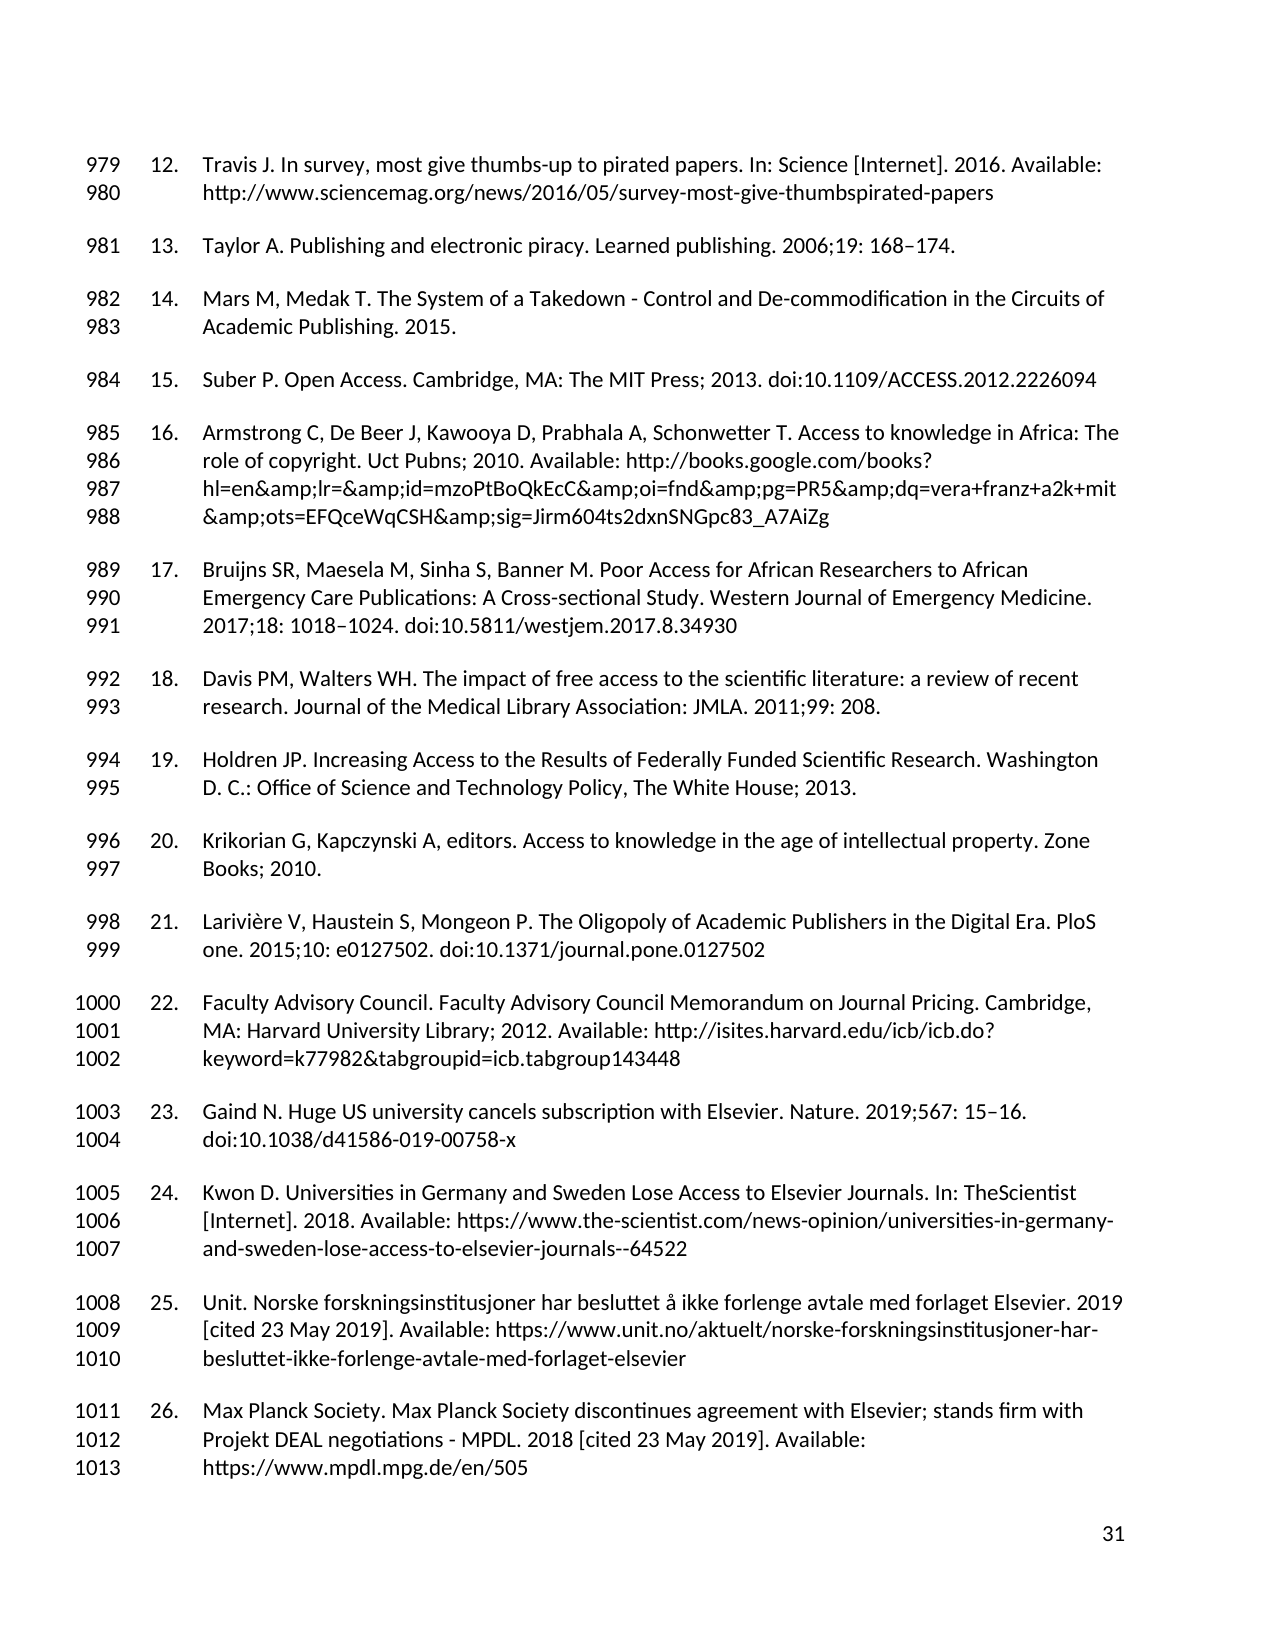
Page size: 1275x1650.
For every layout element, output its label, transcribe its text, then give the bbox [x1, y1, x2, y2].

text 20. Krikorian G, Kapczynski A, editors. Access to knowledge in the age of intellectual property. Zone Books; 2010. [150, 826, 1125, 882]
text 18. Davis PM, Walters WH. The impact of free access to the scientific literature: a review of recent research. Journal of the Medical Library Association: JMLA. 2011;99: 208. [150, 664, 1125, 720]
text 16. Armstrong C, De Beer J, Kawooya D, Prabhala A, Schonwetter T. Access to knowledge in Africa: The role of copyright. Uct Pubns; 2010. Available: http://books.google.com/books?hl=en&amp;lr=&amp;id=mzoPtBoQkEcC&amp;oi=fnd&amp;pg=PR5&amp;dq=vera+franz+a2k+mit&amp;ots=EFQceWqCSH&amp;sig=Jirm604ts2dxnSNGpc83_A7AiZg [150, 418, 1125, 530]
text 25. Unit. Norske forskningsinstitusjoner har besluttet å ikke forlenge avtale med forlaget Elsevier. 2019 [cited 23 May 2019]. Available: https://www.unit.no/aktuelt/norske-forskningsinstitusjoner-har-besluttet-ikke-forlenge-avtale-med-forlaget-elsevier [150, 1288, 1125, 1372]
text 15. Suber P. Open Access. Cambridge, MA: The MIT Press; 2013. doi:10.1109/ACCESS.2012.2226094 [150, 365, 1125, 393]
text 26. Max Planck Society. Max Planck Society discontinues agreement with Elsevier; stands firm with Projekt DEAL negotiations - MPDL. 2018 [cited 23 May 2019]. Available: https://www.mpdl.mpg.de/en/505 [150, 1397, 1125, 1481]
text 12. Travis J. In survey, most give thumbs-up to pirated papers. In: Science [Internet]. 2016. Available: http://www.sciencemag.org/news/2016/05/survey-most-give-thumbspirated-papers [150, 150, 1125, 206]
text 19. Holdren JP. Increasing Access to the Results of Federally Funded Scientific Research. Washington D. C.: Office of Science and Technology Policy, The White House; 2013. [150, 745, 1125, 801]
text 21. Larivière V, Haustein S, Mongeon P. The Oligopoly of Academic Publishers in the Digital Era. PloS one. 2015;10: e0127502. doi:10.1371/journal.pone.0127502 [150, 907, 1125, 963]
text 22. Faculty Advisory Council. Faculty Advisory Council Memorandum on Journal Pricing. Cambridge, MA: Harvard University Library; 2012. Available: http://isites.harvard.edu/icb/icb.do?keyword=k77982&tabgroupid=icb.tabgroup143448 [150, 988, 1125, 1072]
text 14. Mars M, Medak T. The System of a Takedown - Control and De-commodification in the Circuits of Academic Publishing. 2015. [150, 284, 1125, 340]
text 24. Kwon D. Universities in Germany and Sweden Lose Access to Elsevier Journals. In: TheScientist [Internet]. 2018. Available: https://www.the-scientist.com/news-opinion/universities-in-germany-and-sweden-lose-access-to-elsevier-journals--64522 [150, 1178, 1125, 1263]
text 13. Taylor A. Publishing and electronic piracy. Learned publishing. 2006;19: 168–174. [150, 231, 1125, 259]
text 17. Bruijns SR, Maesela M, Sinha S, Banner M. Poor Access for African Researchers to African Emergency Care Publications: A Cross-sectional Study. Western Journal of Emergency Medicine. 2017;18: 1018–1024. doi:10.5811/westjem.2017.8.34930 [150, 555, 1125, 639]
text 23. Gaind N. Huge US university cancels subscription with Elsevier. Nature. 2019;567: 15–16. doi:10.1038/d41586-019-00758-x [150, 1097, 1125, 1153]
